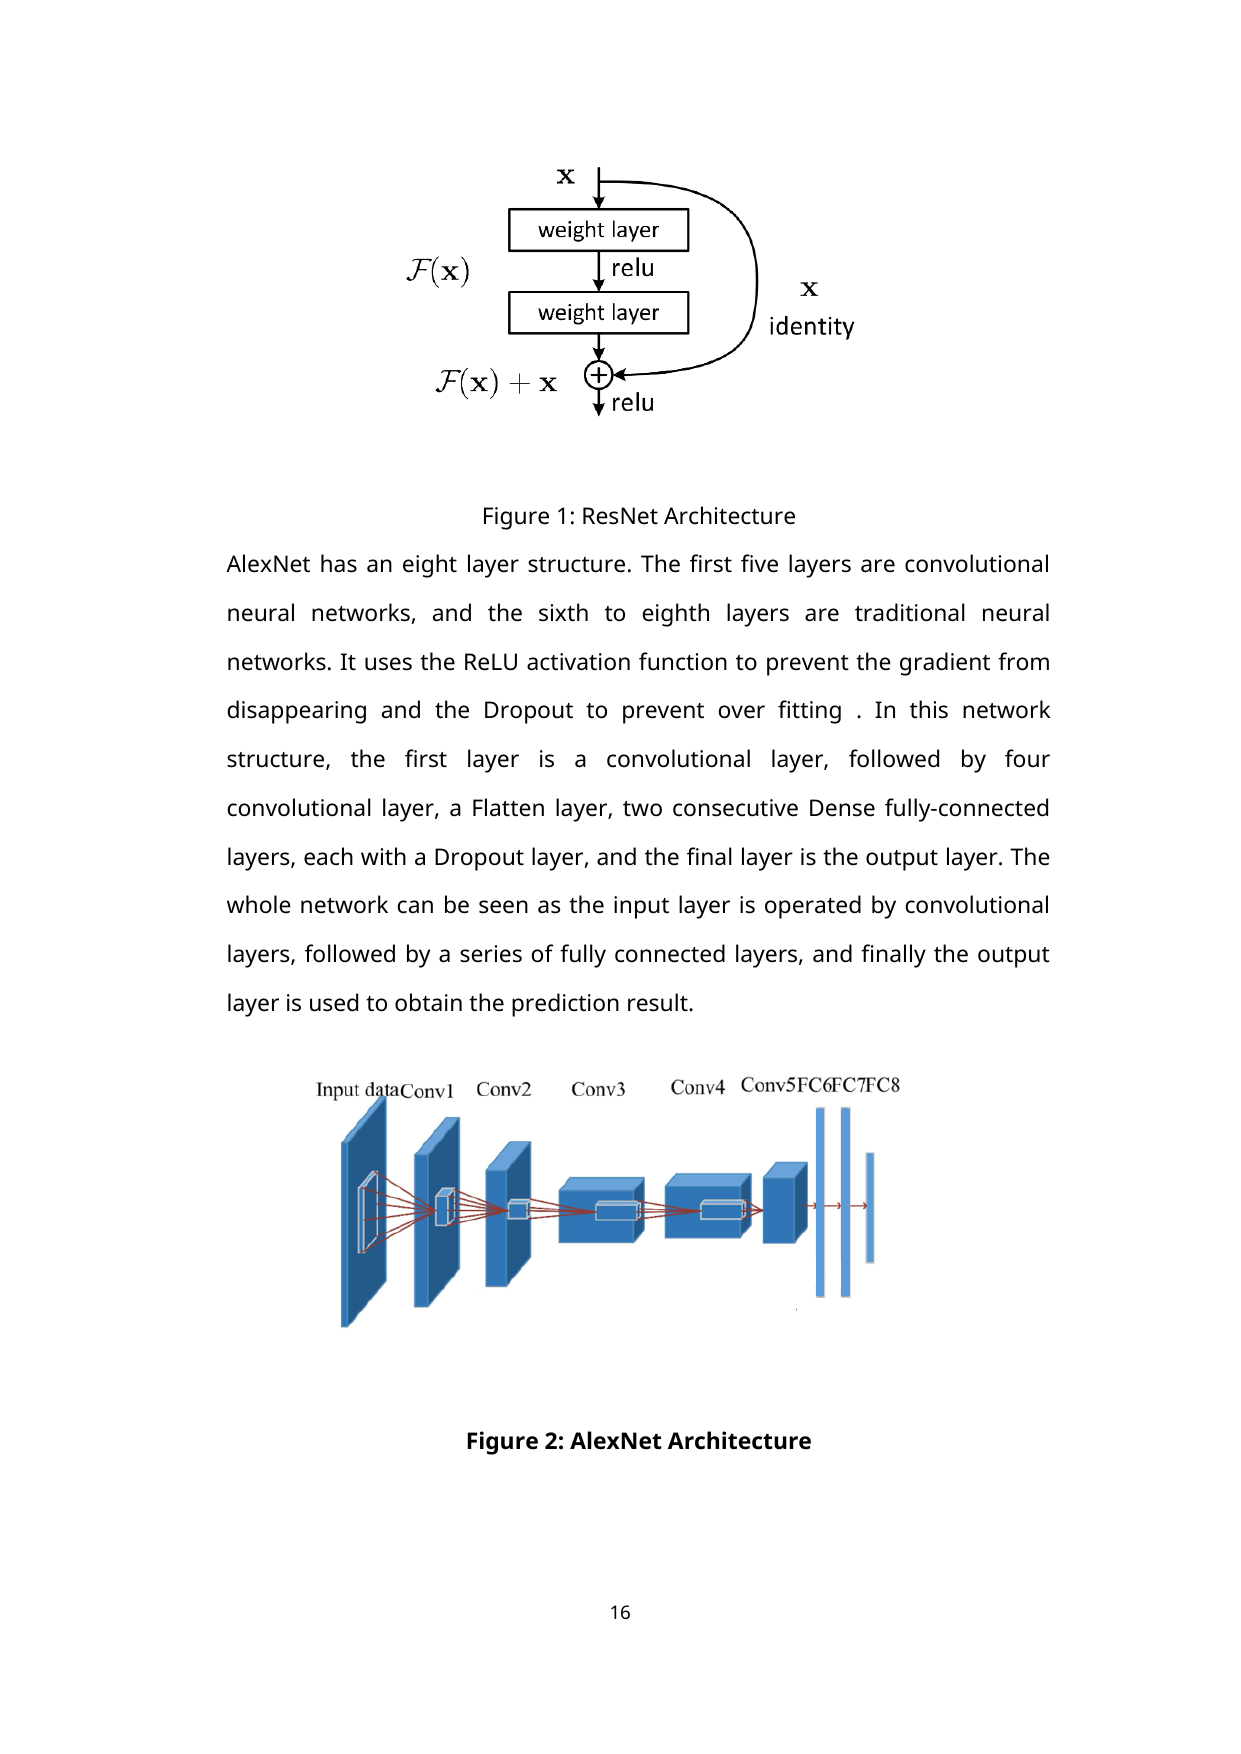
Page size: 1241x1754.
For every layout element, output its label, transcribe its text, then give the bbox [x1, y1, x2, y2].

picture [291, 1051, 950, 1346]
list Figure 1: ResNet Architecture [226, 499, 1051, 532]
list Figure 2: AlexNet Architecture [226, 1424, 1051, 1457]
picture [368, 158, 872, 433]
list AlexNet has an eight layer structure. The first five layers are convolutional neural networks, and the sixth to eighth layers are traditional neural networks. It uses the ReLU activation function to prevent the gradient from disappearing and the Dropout to prevent over fitting . In this network structure, the first layer is a convolutional layer, followed by four convolutional layer, a Flatten layer, two consecutive Dense fully-connected layers, each with a Dropout layer, and the final layer is the output layer. The whole network can be seen as the input layer is operated by convolutional layers, followed by a series of fully connected layers, and finally the output layer is used to obtain the prediction result. [226, 547, 1051, 1019]
